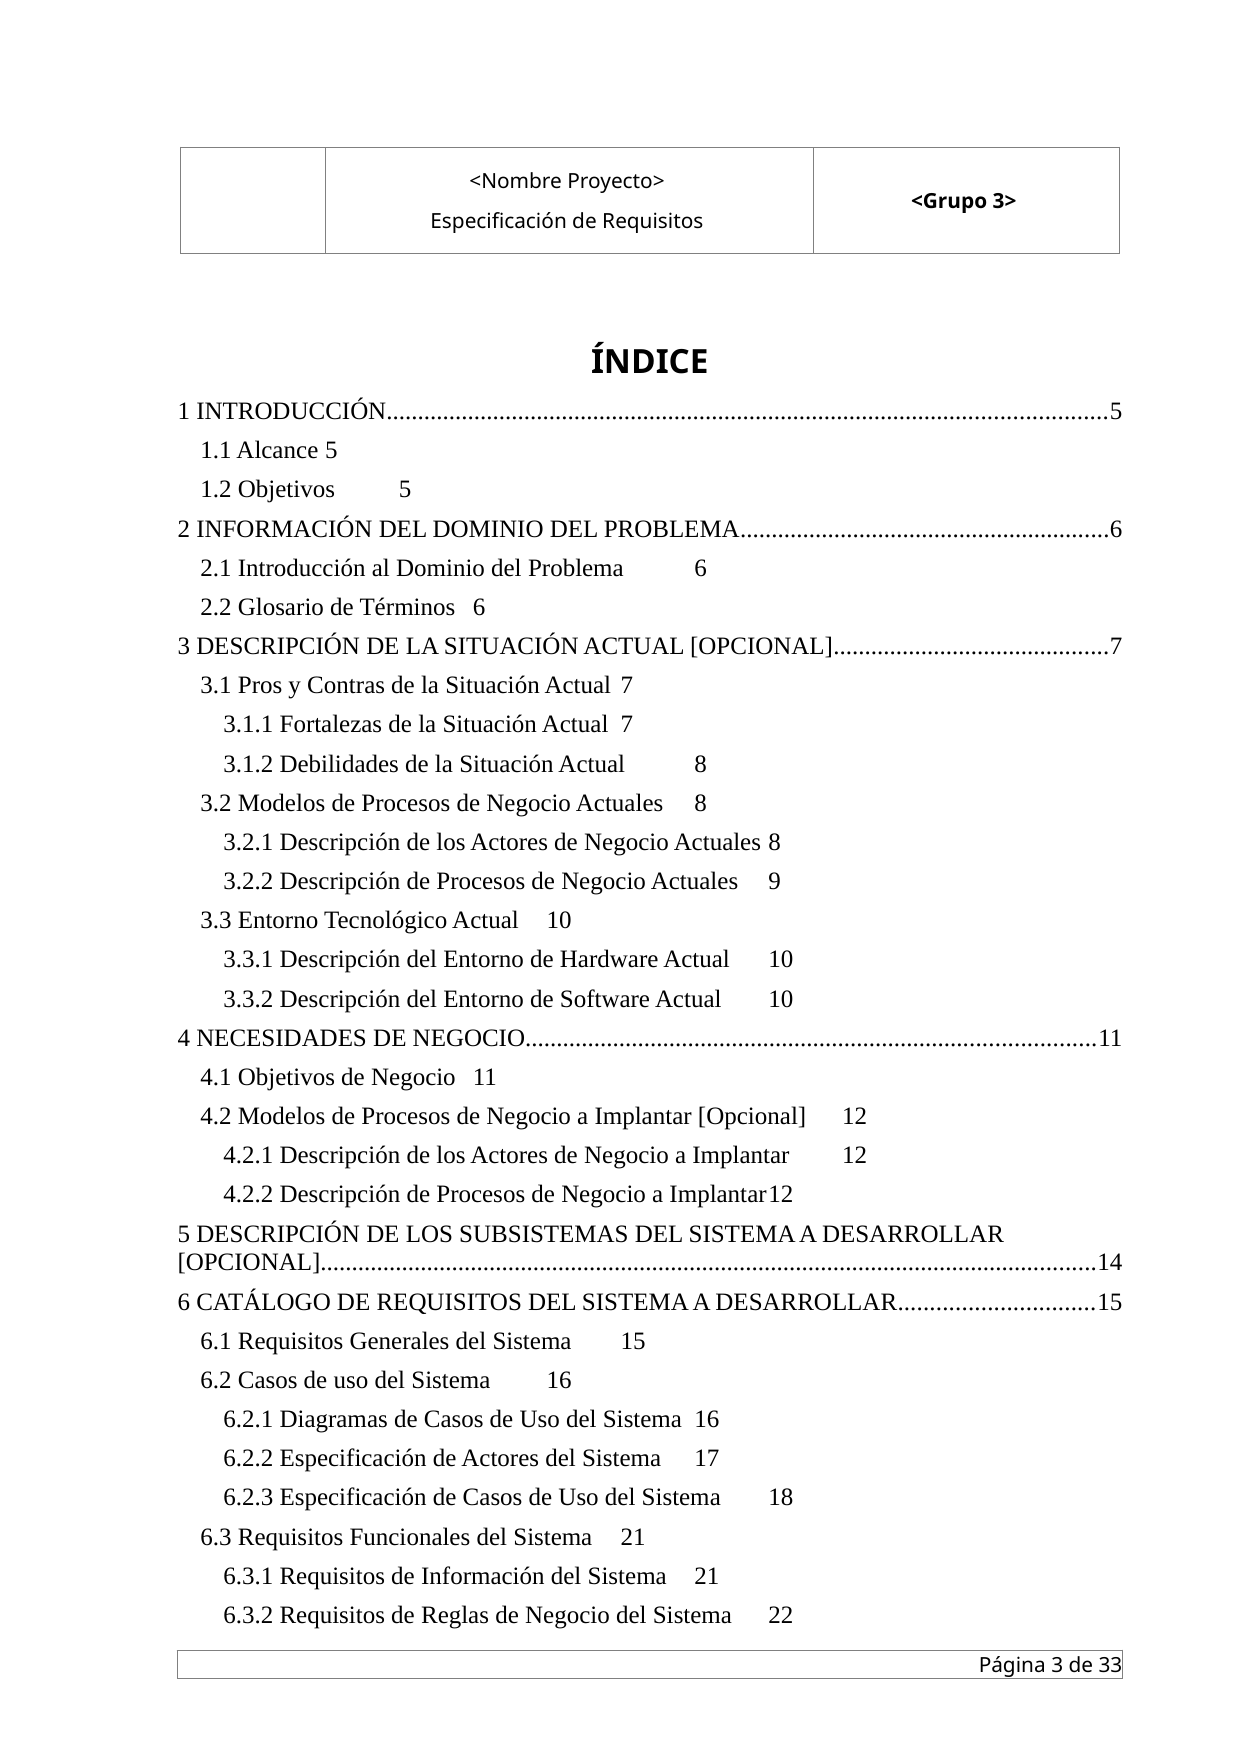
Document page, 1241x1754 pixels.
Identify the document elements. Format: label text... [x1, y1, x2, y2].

text 4.2 Modelos de Procesos de Negocio a Implantar [Opcional] 12 [200, 1101, 1122, 1130]
text 3 DESCRIPCIÓN DE LA SITUACIÓN ACTUAL [OPCIONAL] 7 [177, 631, 1122, 660]
text 2 INFORMACIÓN DEL DOMINIO DEL PROBLEMA 6 [177, 514, 1122, 542]
text 3.2.2 Descripción de Procesos de Negocio Actuales 9 [223, 866, 1122, 895]
text 6.3.1 Requisitos de Información del Sistema 21 [223, 1561, 1122, 1589]
text 4 NECESIDADES DE NEGOCIO 11 [177, 1023, 1122, 1052]
text 6.1 Requisitos Generales del Sistema 15 [200, 1326, 1122, 1354]
text 6.3.2 Requisitos de Reglas de Negocio del Sistema 22 [223, 1600, 1122, 1629]
text 2.2 Glosario de Términos 6 [200, 592, 1122, 621]
text 2.1 Introducción al Dominio del Problema 6 [200, 553, 1122, 582]
text 3.3.1 Descripción del Entorno de Hardware Actual 10 [223, 944, 1122, 973]
text 1.2 Objetivos 5 [200, 474, 1122, 503]
text 3.1 Pros y Contras de la Situación Actual 7 [200, 670, 1122, 699]
text 6.2 Casos de uso del Sistema 16 [200, 1365, 1122, 1394]
text 3.3 Entorno Tecnológico Actual 10 [200, 905, 1122, 934]
text 3.2 Modelos de Procesos de Negocio Actuales 8 [200, 788, 1122, 817]
text 4.2.2 Descripción de Procesos de Negocio a Implantar 12 [223, 1179, 1122, 1208]
text 4.2.1 Descripción de los Actores de Negocio a Implantar 12 [223, 1140, 1122, 1169]
text 3.1.1 Fortalezas de la Situación Actual 7 [223, 709, 1122, 738]
text 6.3 Requisitos Funcionales del Sistema 21 [200, 1522, 1122, 1550]
text 3.1.2 Debilidades de la Situación Actual 8 [223, 749, 1122, 777]
text 3.3.2 Descripción del Entorno de Software Actual 10 [223, 984, 1122, 1012]
subtitle ÍNDICE [177, 338, 1122, 384]
text 1.1 Alcance 5 [200, 435, 1122, 464]
text 6.2.2 Especificación de Actores del Sistema 17 [223, 1443, 1122, 1472]
text 6.2.1 Diagramas de Casos de Uso del Sistema 16 [223, 1404, 1122, 1433]
text 5 DESCRIPCIÓN DE LOS SUBSISTEMAS DEL SISTEMA A DESARROLLAR [OPCIONAL] 14 [177, 1219, 1122, 1276]
text 1 INTRODUCCIÓN 5 [177, 396, 1122, 425]
text 6.2.3 Especificación de Casos de Uso del Sistema 18 [223, 1482, 1122, 1511]
text 6 CATÁLOGO DE REQUISITOS DEL SISTEMA A DESARROLLAR 15 [177, 1287, 1122, 1315]
text 4.1 Objetivos de Negocio 11 [200, 1062, 1122, 1091]
text 3.2.1 Descripción de los Actores de Negocio Actuales 8 [223, 827, 1122, 856]
